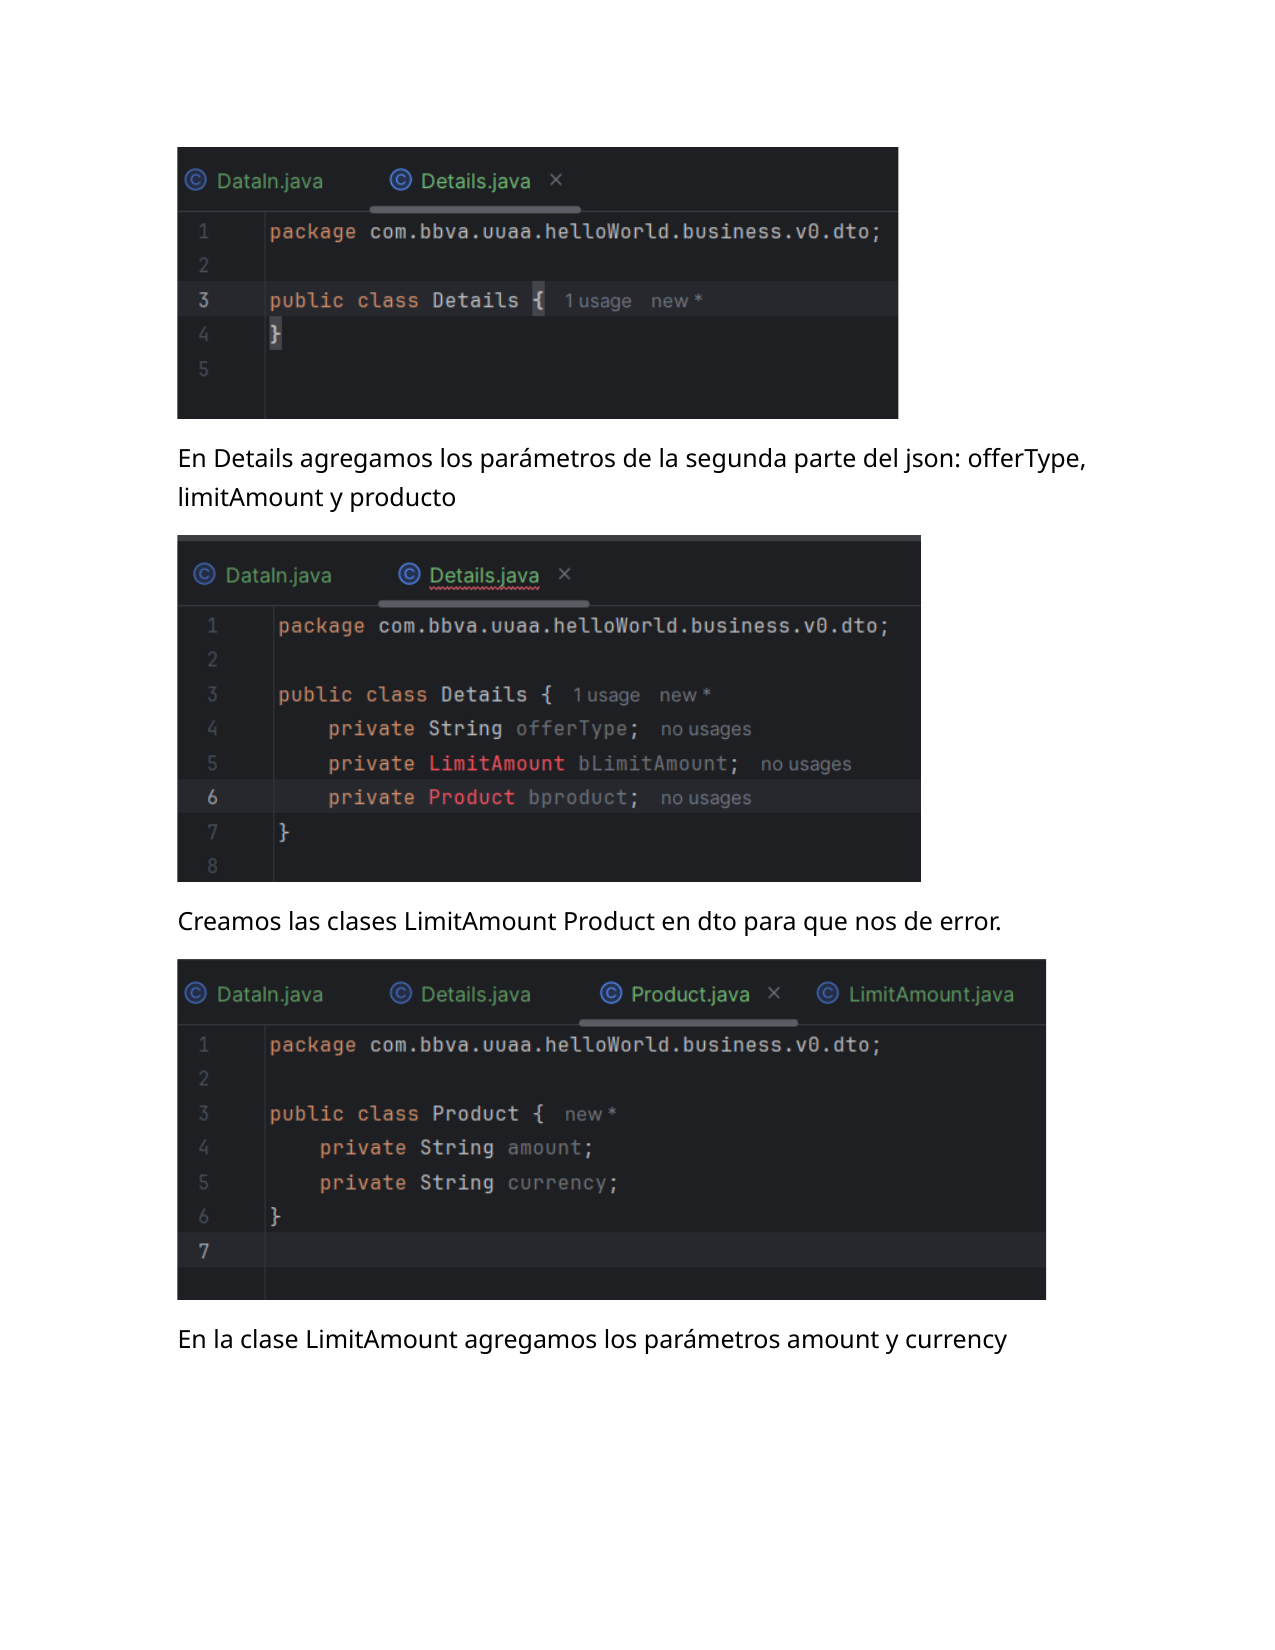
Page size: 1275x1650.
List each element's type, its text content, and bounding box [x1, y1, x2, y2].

text En la clase LimitAmount agregamos los parámetros amount y currency [177, 1321, 1098, 1355]
picture [177, 959, 1047, 1300]
picture [177, 535, 921, 882]
text En Details agregamos los parámetros de la segunda parte del json: offerType, limitAmount y producto [177, 441, 1098, 514]
text Creamos las clases LimitAmount Product en dto para que nos de error. [177, 904, 1098, 938]
picture [177, 147, 899, 419]
